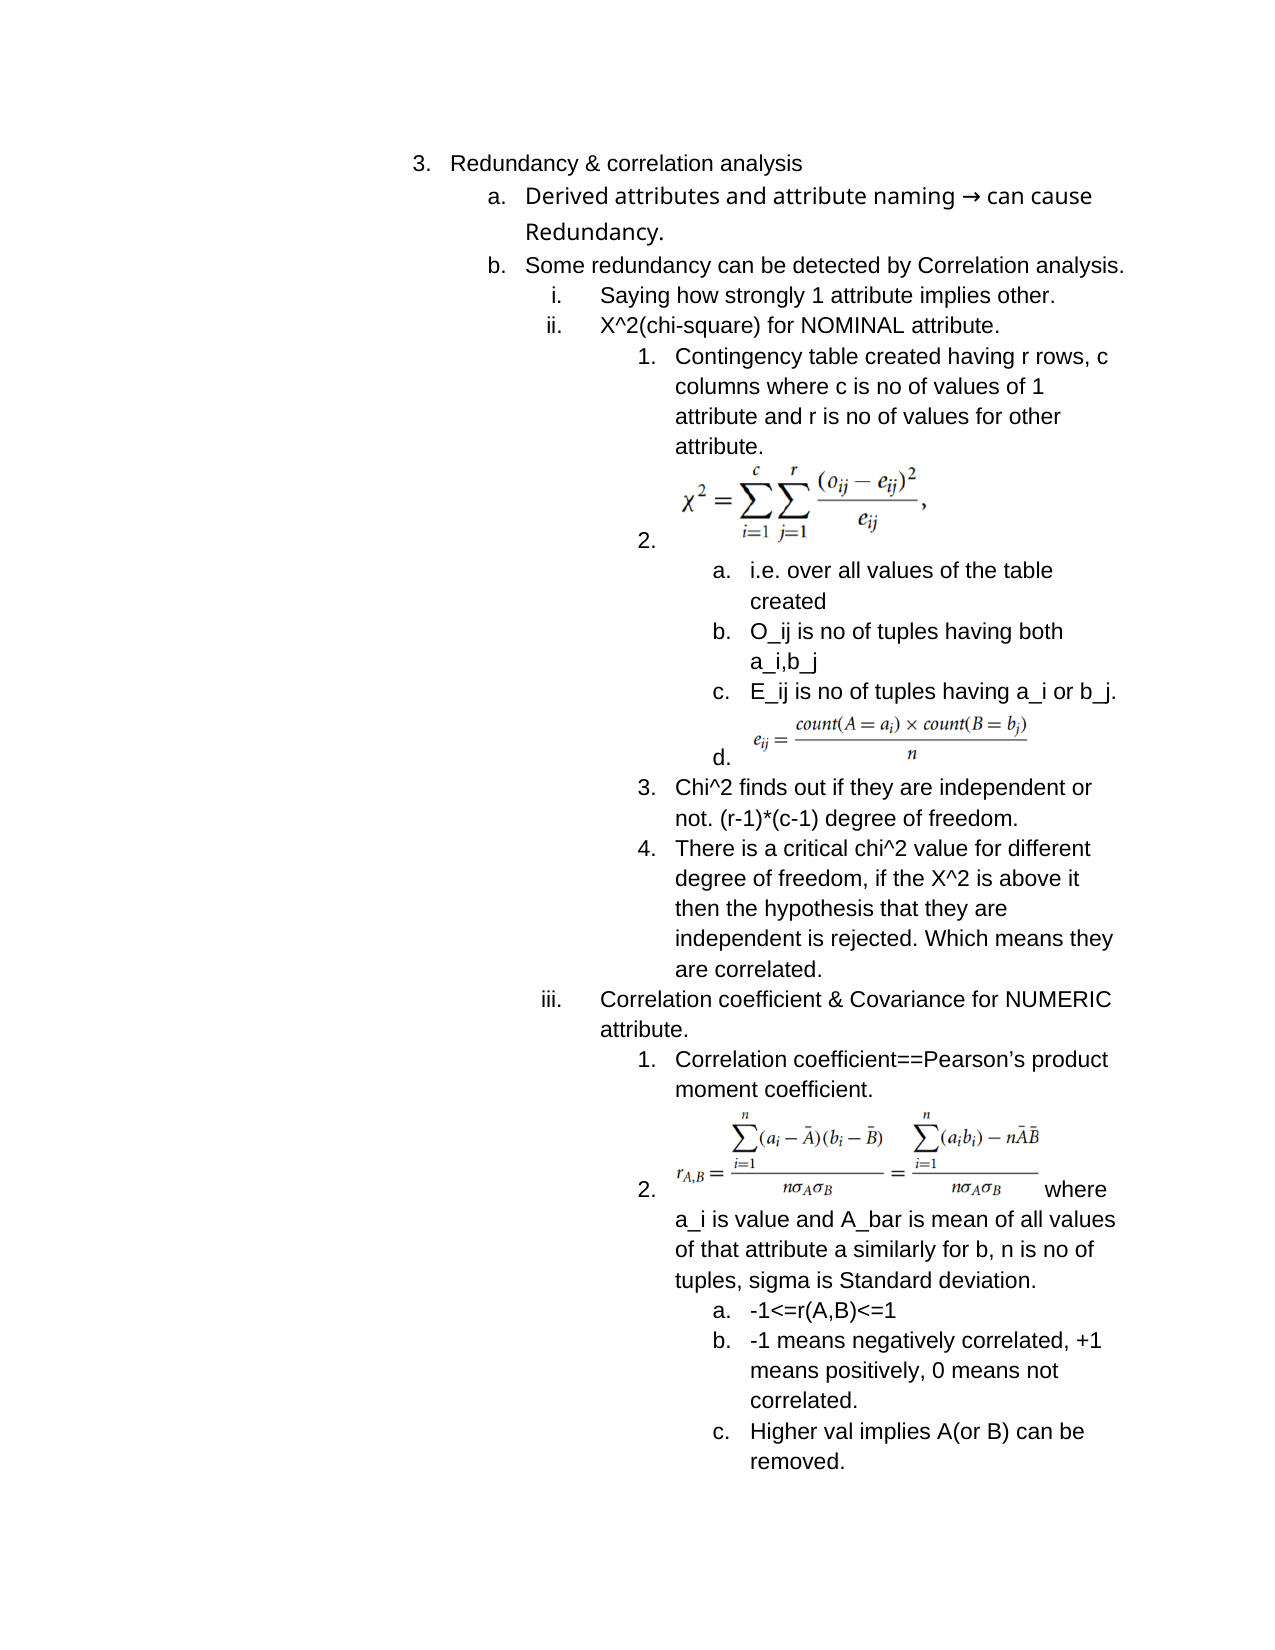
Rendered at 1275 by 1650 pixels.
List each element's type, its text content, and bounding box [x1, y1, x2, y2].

list -1<=r(A,B)<=1 [712, 1297, 1125, 1323]
list X^2(chi-square) for NOMINAL attribute. [562, 312, 1125, 339]
list O_ij is no of tuples having both a_i,b_j [712, 618, 1125, 674]
list Chi^2 finds out if they are independent or not. (r-1)*(c-1) degree of freedom. [637, 774, 1125, 831]
list Derived attributes and attribute naming → can cause Redundancy. [487, 180, 1125, 247]
list Correlation coefficient==Pearson’s product moment coefficient. [637, 1046, 1125, 1103]
list Higher val implies A(or B) can be removed. [712, 1418, 1125, 1474]
list Correlation coefficient & Covariance for NUMERIC attribute. [562, 986, 1125, 1042]
list E_ij is no of tuples having a_i or b_j. [712, 678, 1125, 705]
picture [750, 708, 1028, 766]
list There is a critical chi^2 value for different degree of freedom, if the X^2 is above it then the hypothesis that they are independent is rejected. Which means they are correlated. [637, 835, 1125, 982]
list Redundancy & correlation analysis [412, 150, 1125, 176]
list Contingency table created having r rows, c columns where c is no of values of 1 attribute and r is no of values for other attribute. [637, 343, 1125, 460]
picture [675, 463, 928, 549]
list Some redundancy can be detected by Correlation analysis. [487, 252, 1125, 278]
list -1 means negatively correlated, +1 means positively, 0 means not correlated. [712, 1327, 1125, 1414]
list Saying how strongly 1 attribute implies other. [562, 282, 1125, 309]
picture [675, 1106, 1039, 1198]
list i.e. over all values of the table created [712, 557, 1125, 614]
